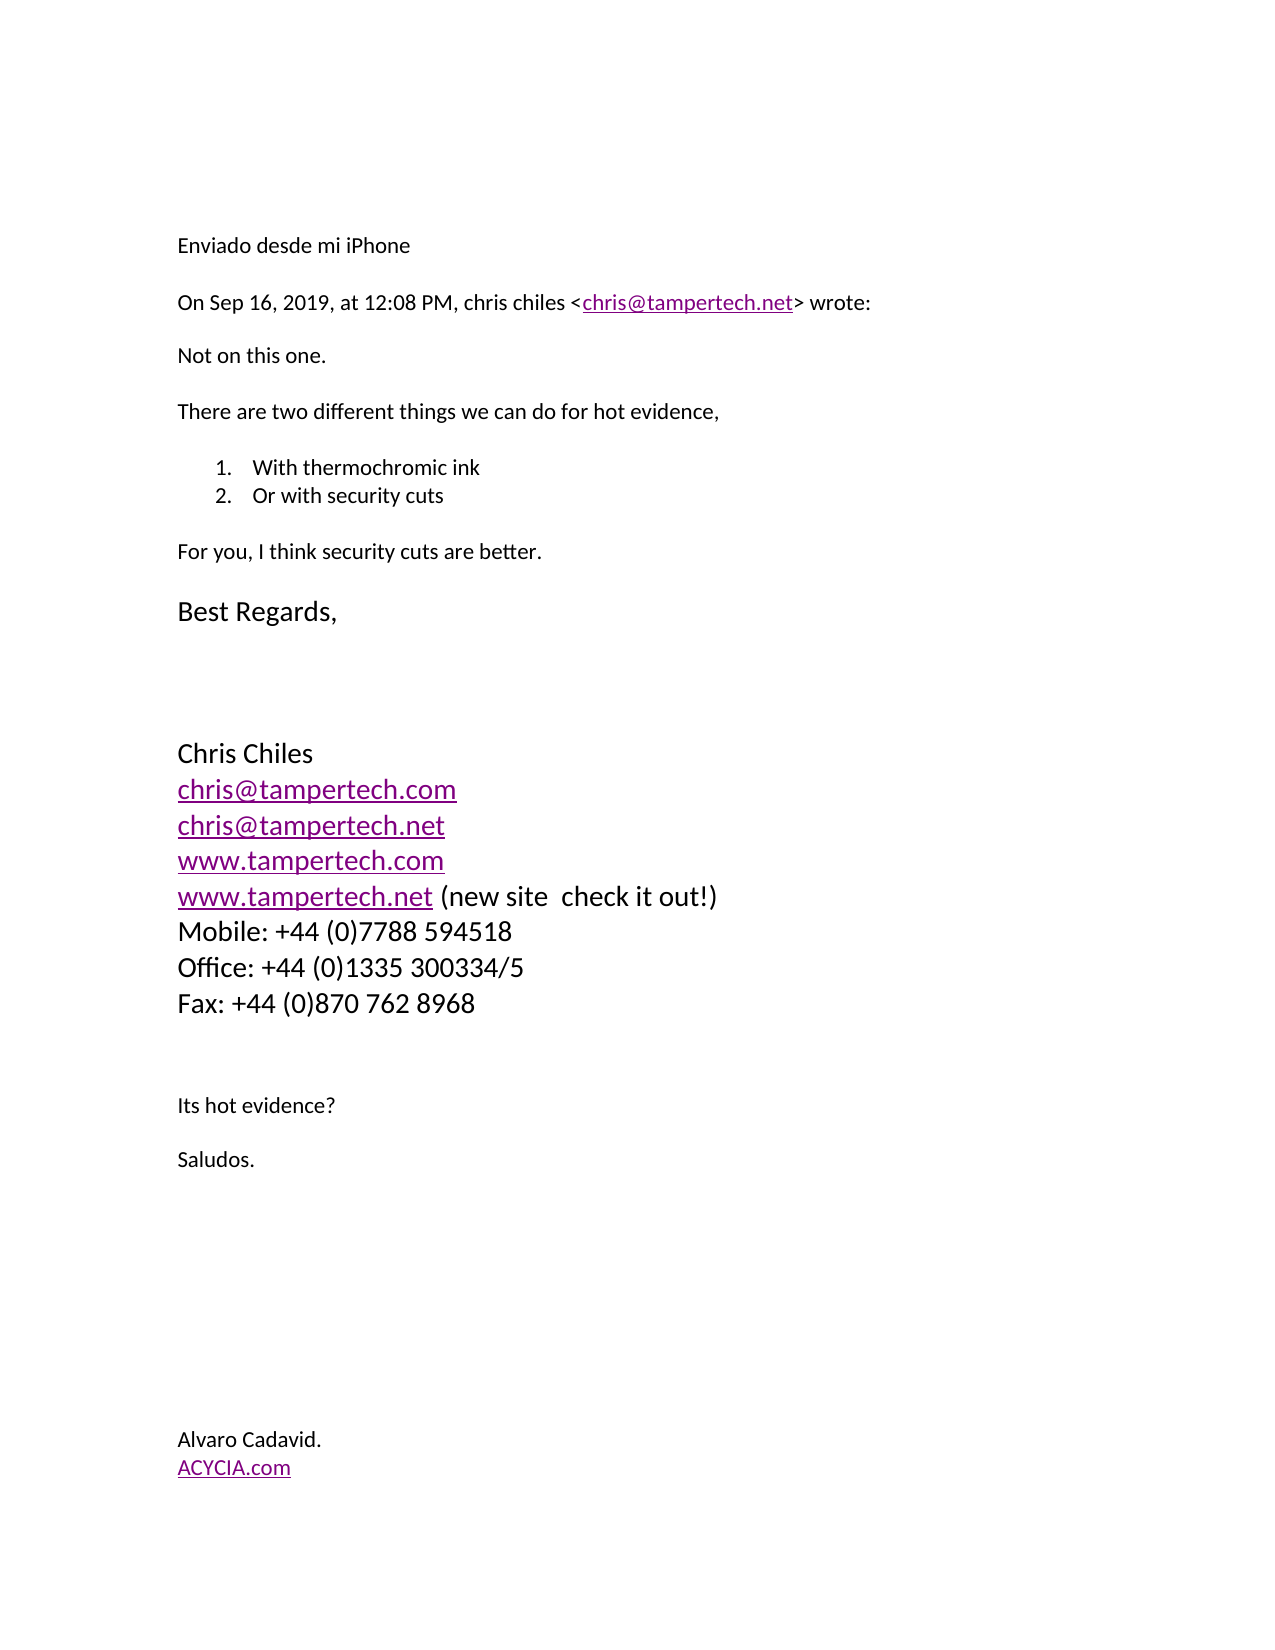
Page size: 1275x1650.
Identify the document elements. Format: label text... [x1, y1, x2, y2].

list Or with security cuts [215, 481, 1098, 509]
text chris@tampertech.net [177, 807, 1098, 842]
text Not on this one. [177, 341, 1098, 369]
text www.tampertech.net (new site check it out!) [177, 878, 1098, 913]
text Office: +44 (0)1335 300334/5 [177, 949, 1098, 985]
text On Sep 16, 2019, at 12:08 PM, chris chiles <chris@tampertech.net> wrote: [177, 260, 1098, 316]
text Its hot evidence? [177, 1092, 1098, 1120]
text Chris Chiles [177, 735, 1098, 771]
text Best Regards, [177, 593, 1098, 628]
text For you, I think security cuts are better. [177, 537, 1098, 565]
list With thermochromic ink [215, 453, 1098, 481]
text Alvaro Cadavid. [177, 1425, 1098, 1453]
text www.tampertech.com [177, 842, 1098, 878]
text There are two different things we can do for hot evidence, [177, 397, 1098, 425]
text ACYCIA.com [177, 1453, 1098, 1481]
text chris@tampertech.com [177, 771, 1098, 807]
text Enviado desde mi iPhone [177, 232, 1098, 260]
text Saludos. [177, 1145, 1098, 1173]
text Mobile: +44 (0)7788 594518 [177, 913, 1098, 949]
text Fax: +44 (0)870 762 8968 [177, 985, 1098, 1020]
